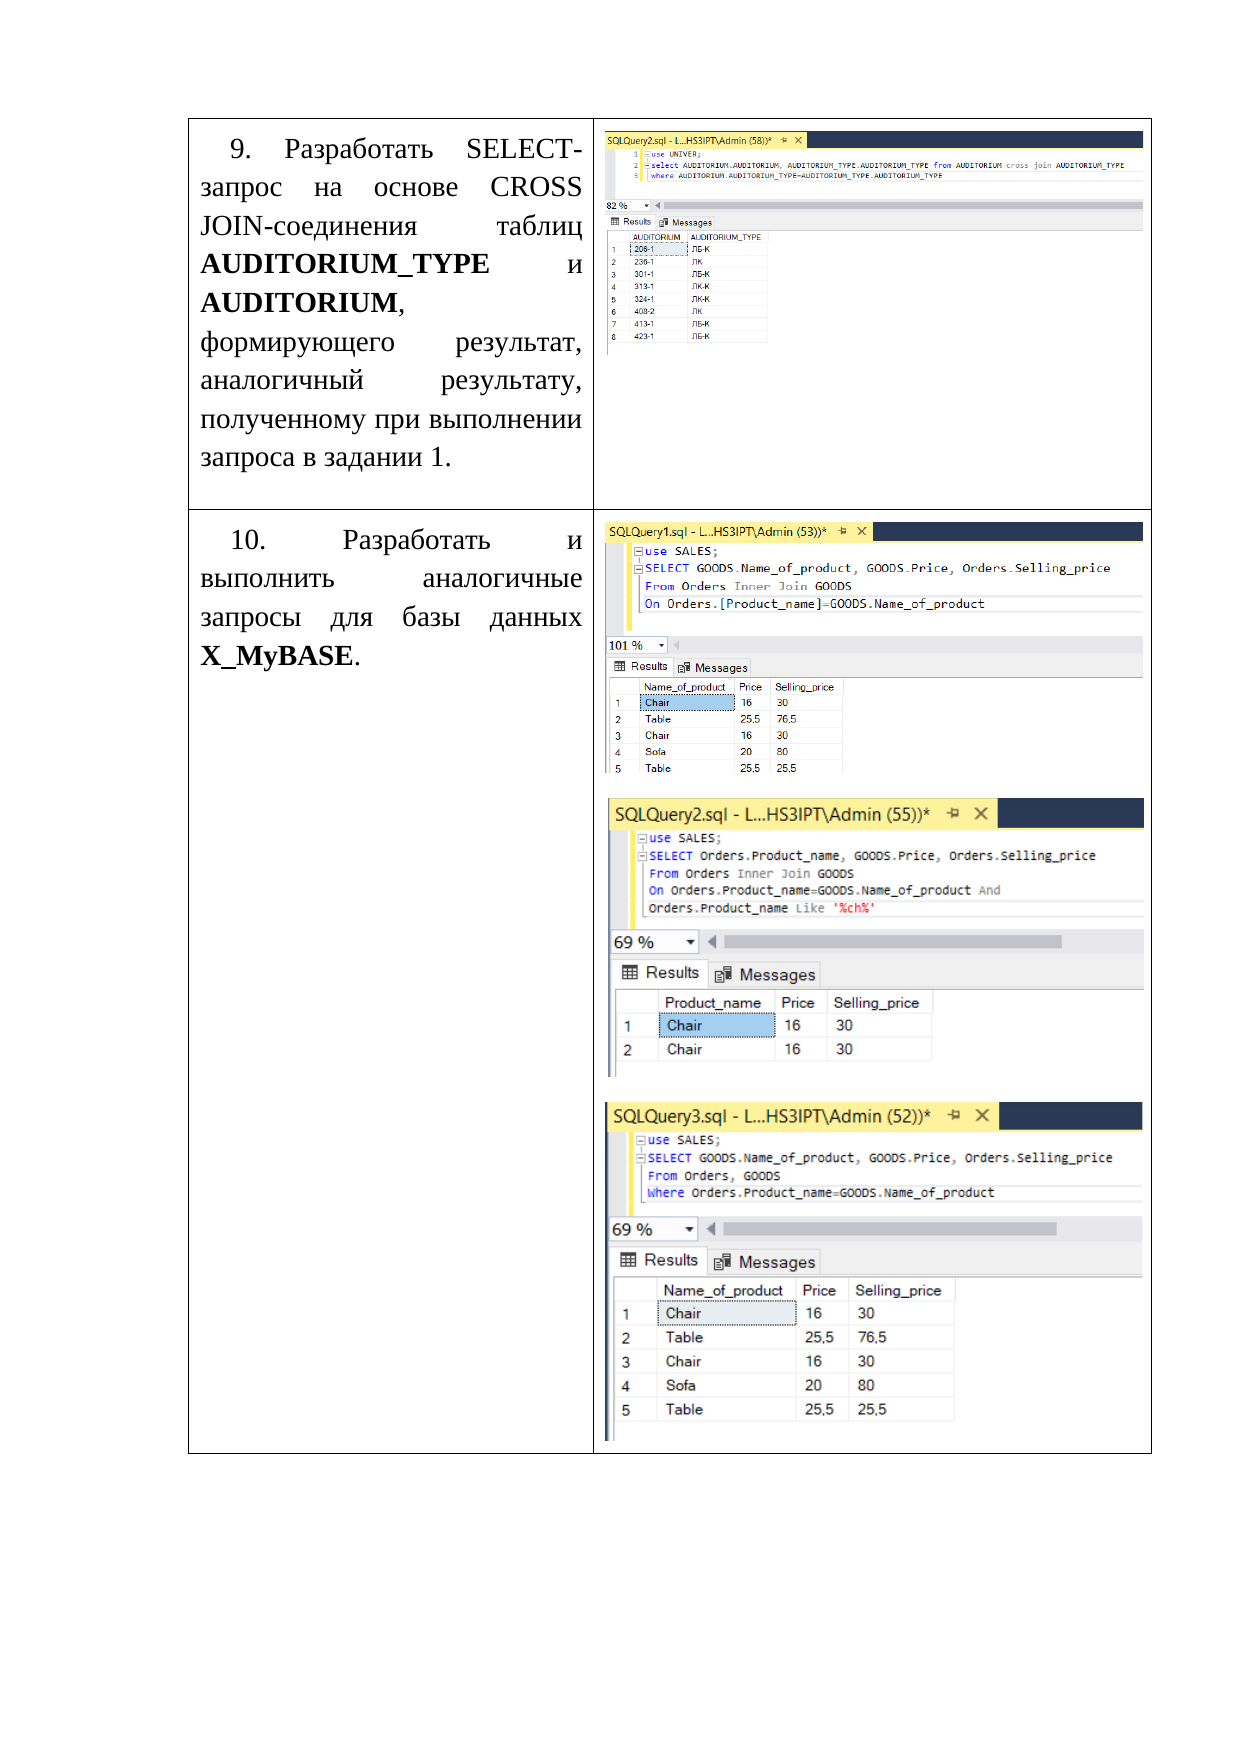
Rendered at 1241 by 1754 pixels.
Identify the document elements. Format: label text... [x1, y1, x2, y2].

picture [605, 1102, 1143, 1441]
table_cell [189, 510, 593, 1453]
picture [605, 131, 1144, 355]
picture [608, 798, 1144, 1077]
table_cell [594, 119, 1151, 509]
table_cell [594, 510, 1151, 1453]
picture [605, 522, 1143, 773]
table_cell 9. Разработать SELECT-запрос на основе CROSS JOIN-соединения таблиц AUDITORIUM_TYPE и AUDITORIUM, формирующего результат, аналогичный результату, полученному при выполнении запроса в задании 1. [189, 119, 593, 509]
